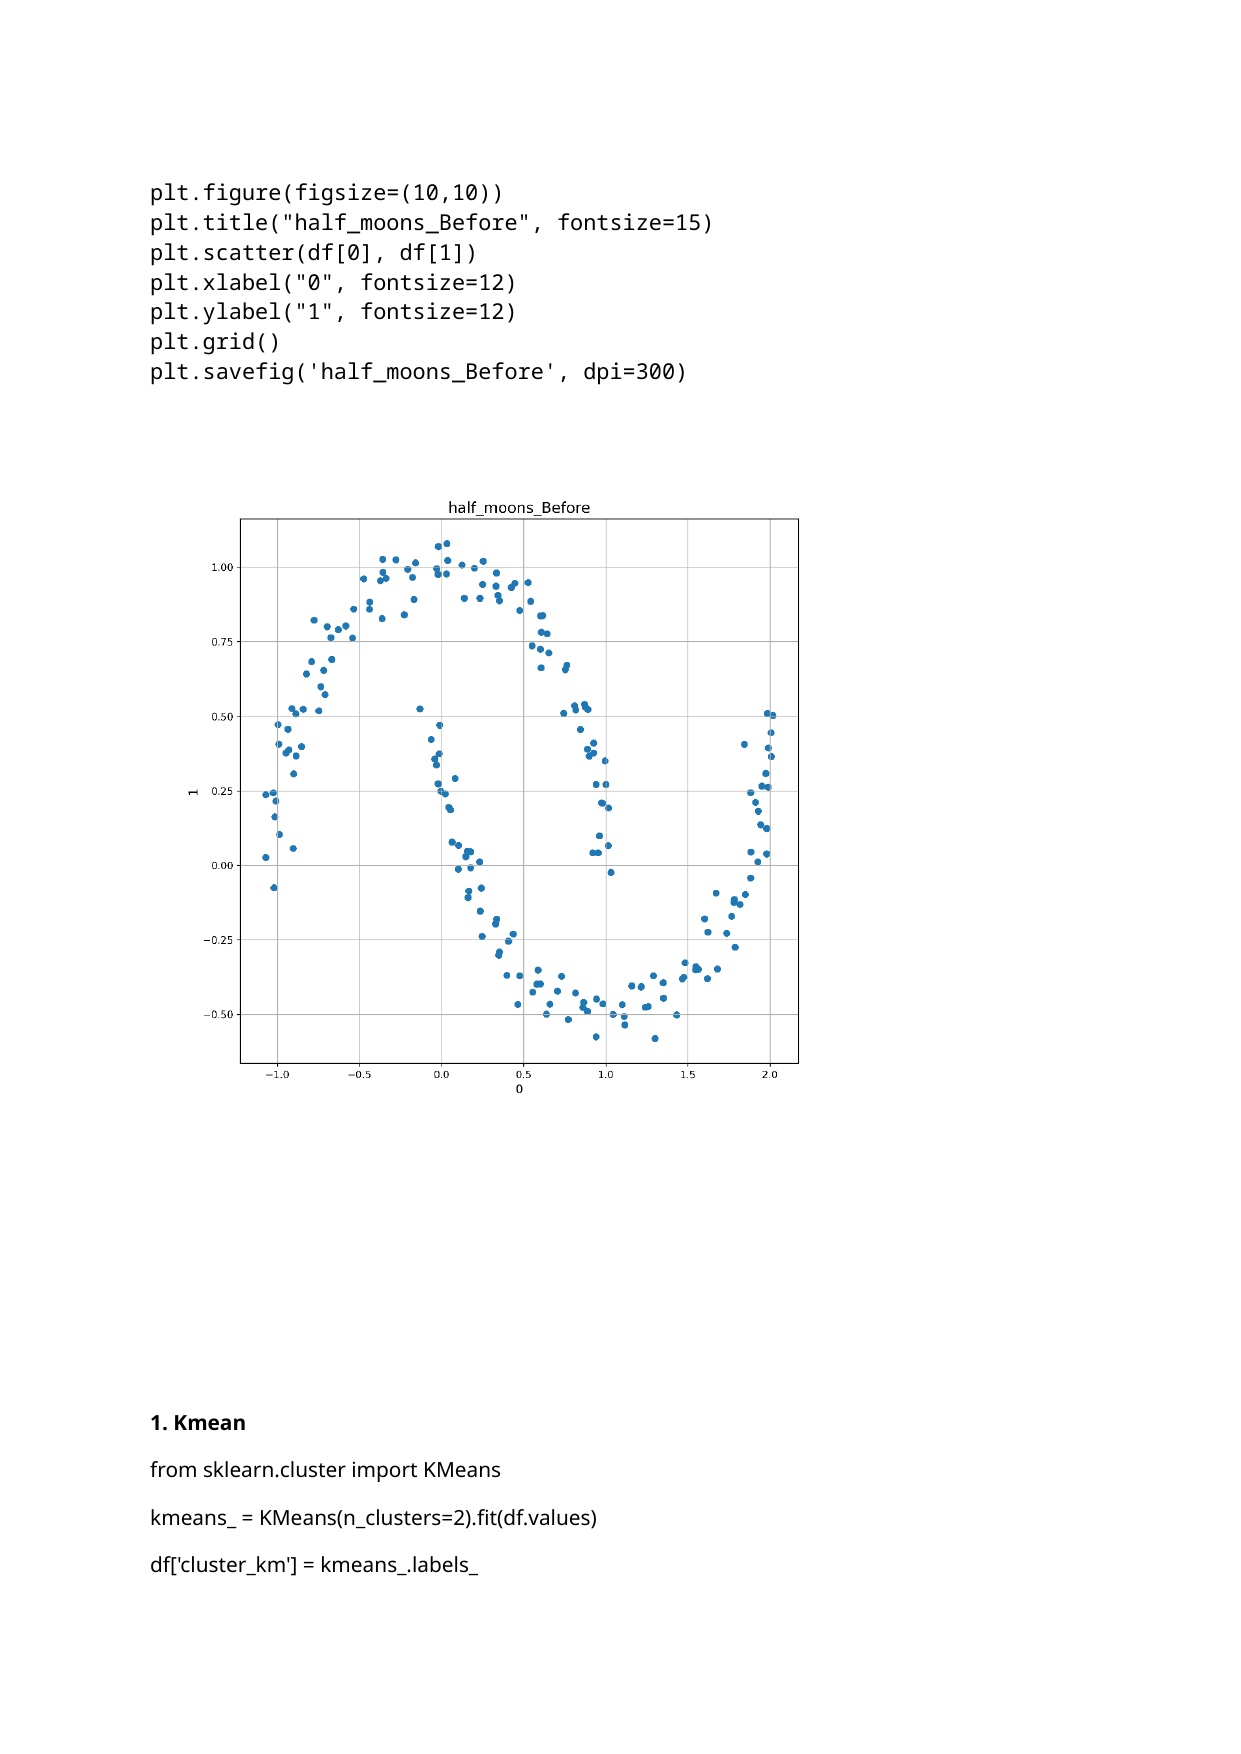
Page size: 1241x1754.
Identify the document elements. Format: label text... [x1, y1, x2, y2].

text plt.scatter(df[0], df[1]) [150, 237, 1090, 267]
text 1. Kmean [150, 1408, 1090, 1437]
text plt.xlabel("0", fontsize=12) [150, 267, 1090, 296]
text plt.savefig('half_moons_Before', dpi=300) [150, 356, 1090, 386]
picture [150, 433, 870, 1153]
text df['cluster_km'] = kmeans_.labels_ [150, 1550, 1090, 1578]
text plt.title("half_moons_Before", fontsize=15) [150, 207, 1090, 237]
text from sklearn.cluster import KMeans [150, 1455, 1090, 1484]
text kmeans_ = KMeans(n_clusters=2).fit(df.values) [150, 1503, 1090, 1531]
text plt.ylabel("1", fontsize=12) [150, 296, 1090, 326]
text plt.grid() [150, 326, 1090, 356]
text plt.figure(figsize=(10,10)) [150, 177, 1090, 207]
